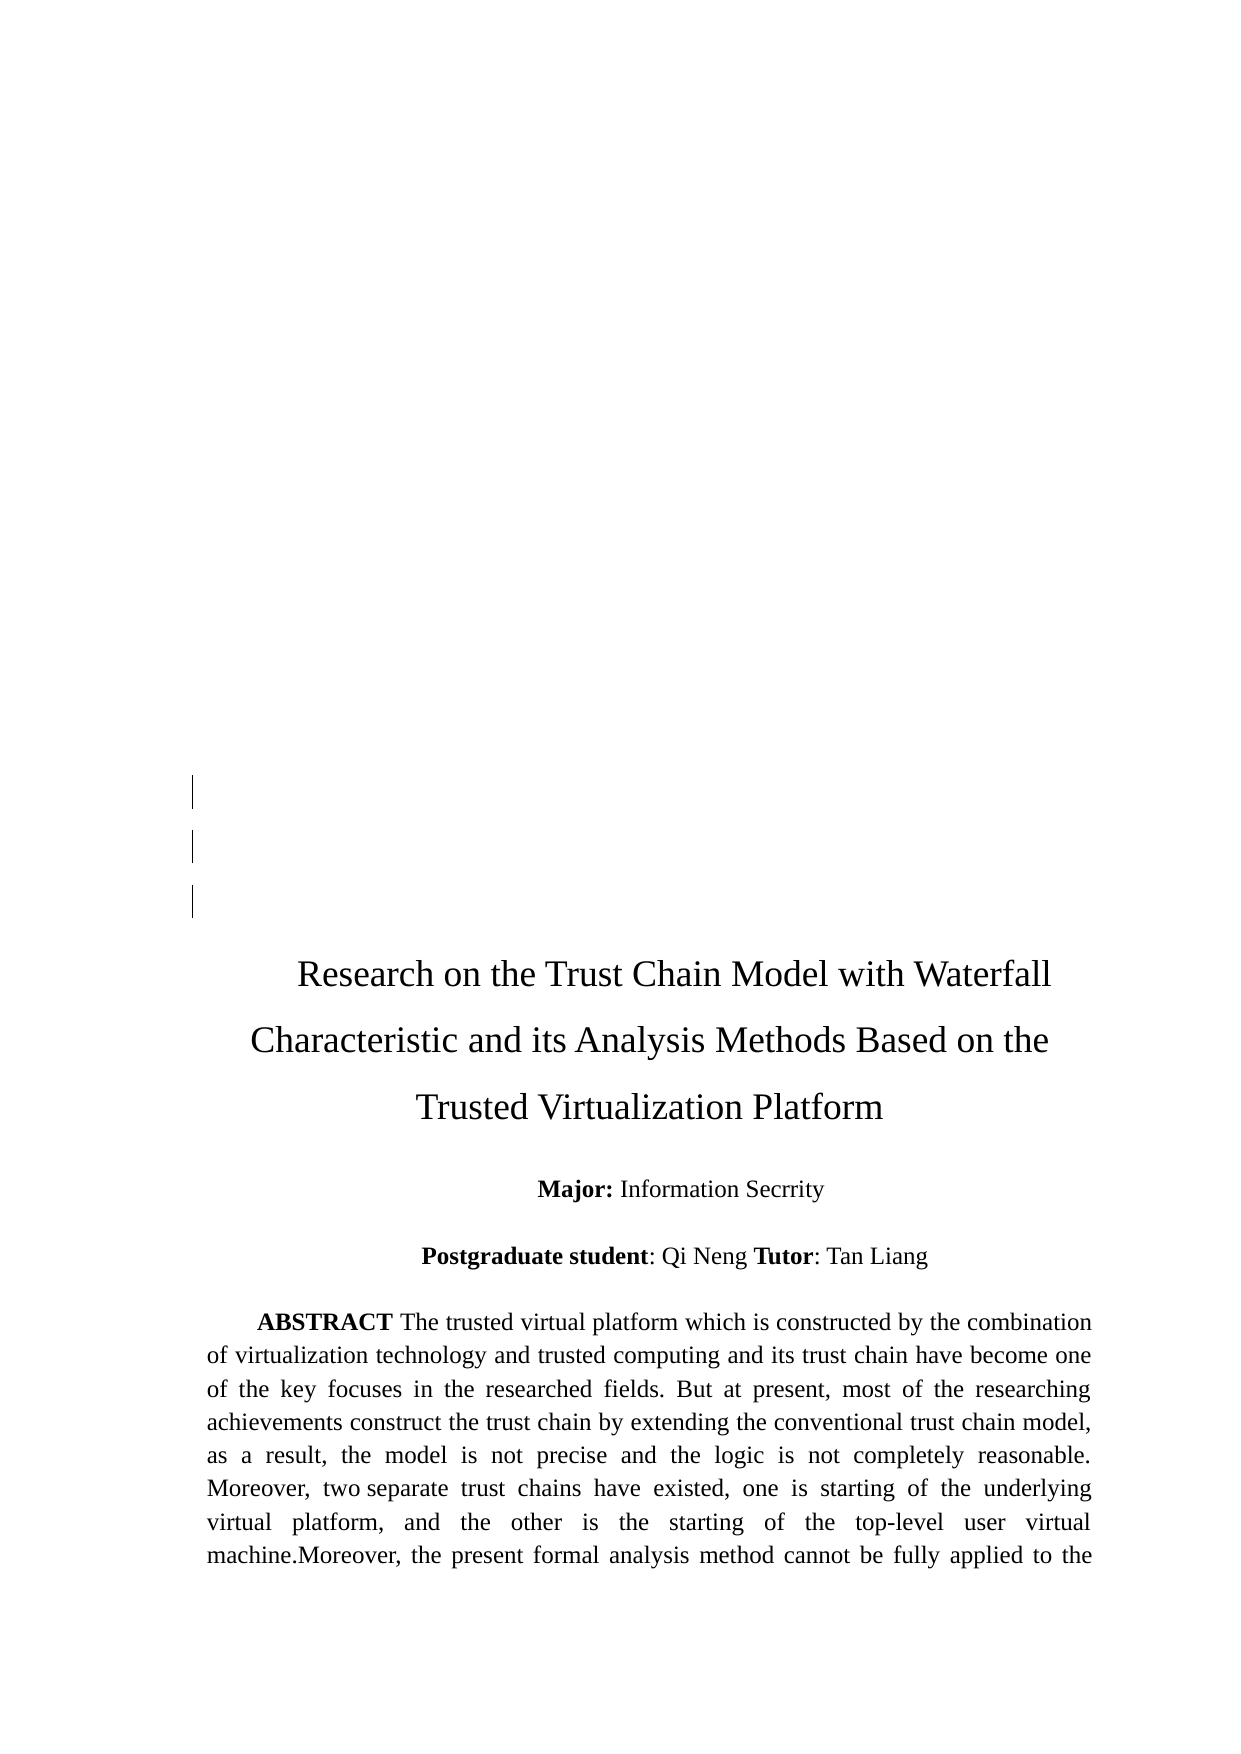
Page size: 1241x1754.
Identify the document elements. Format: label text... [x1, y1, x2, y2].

text Research on the Trust Chain Model with Waterfall Characteristic and its Analysis Methods Based on the Trusted Virtualization Platform [207, 940, 1093, 1139]
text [207, 1305, 1093, 1571]
text Major: Information Secrrity [207, 1172, 1093, 1206]
text Postgraduate student: Qi Neng Tutor: Tan Liang [207, 1239, 1093, 1272]
